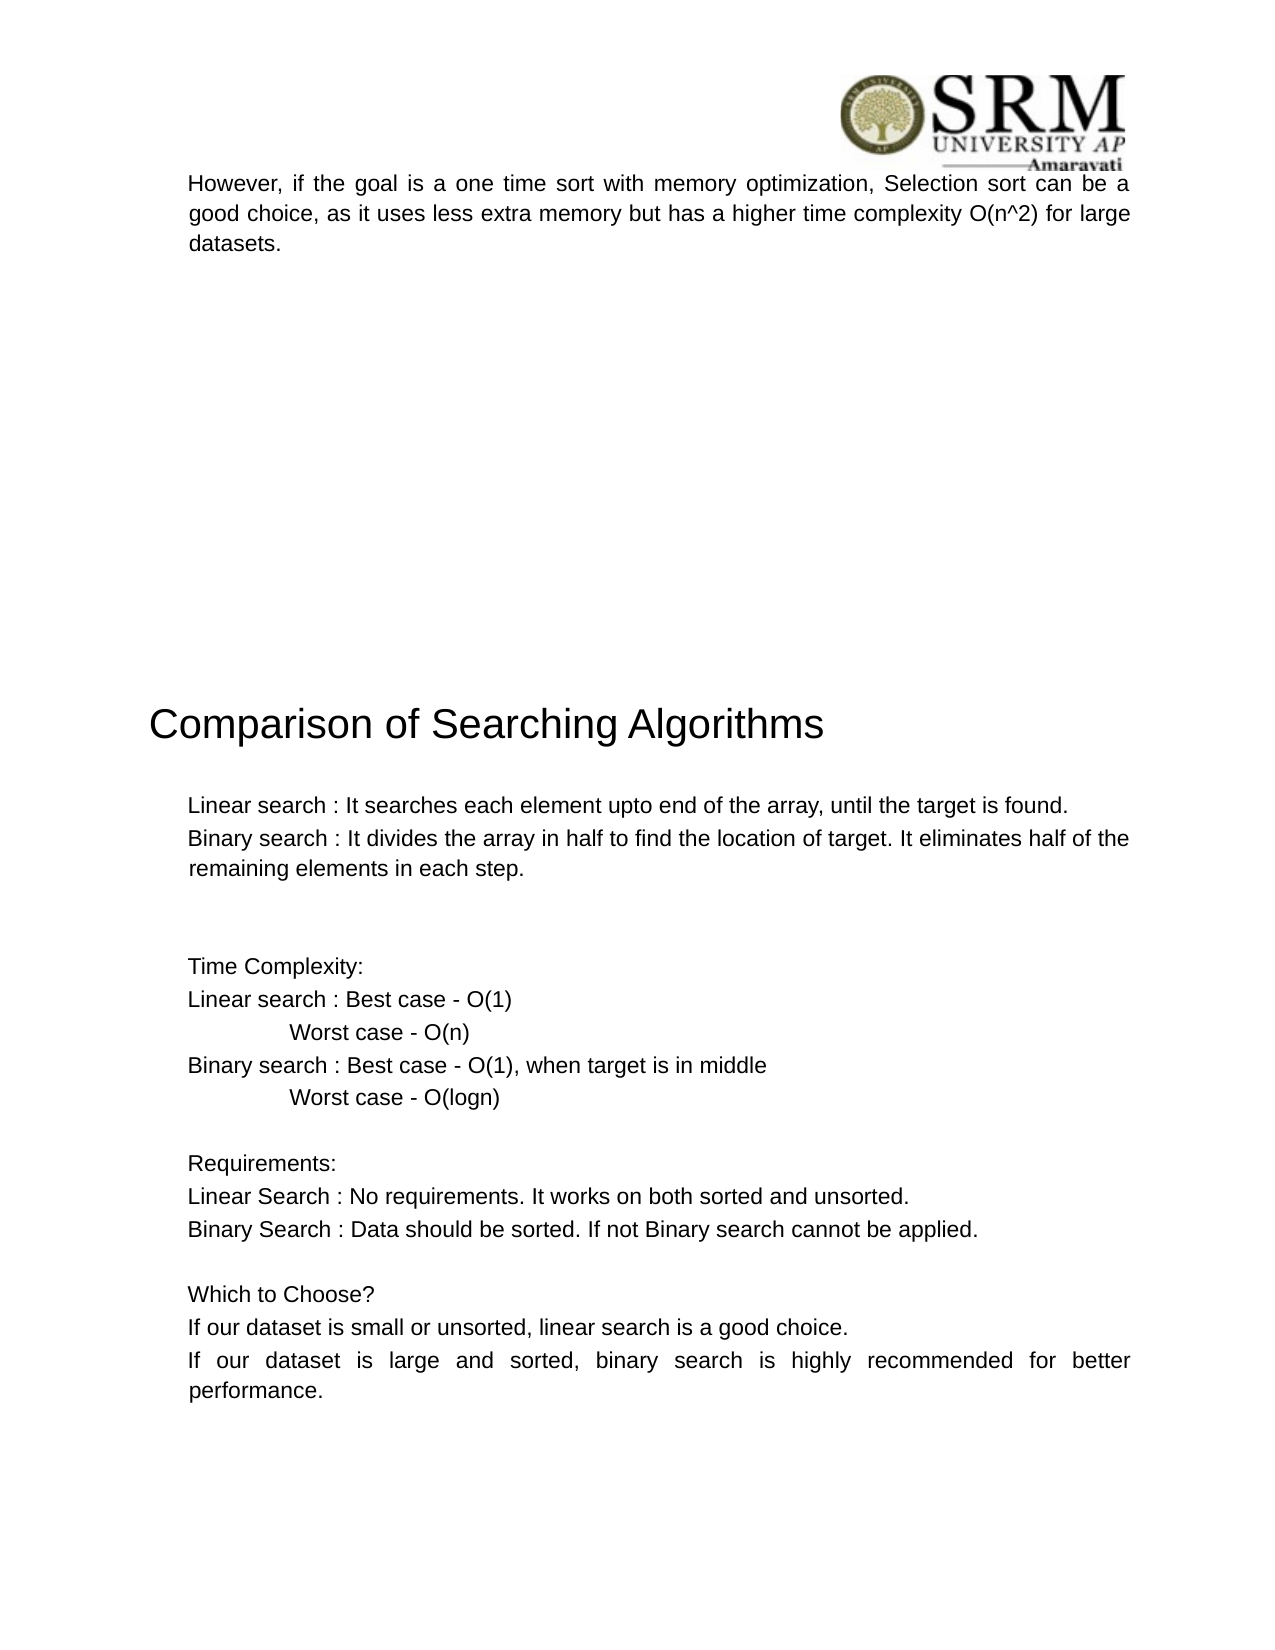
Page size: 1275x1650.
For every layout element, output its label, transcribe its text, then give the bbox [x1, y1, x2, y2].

text Worst case - O(logn) [187, 1084, 1132, 1111]
text However, if the goal is a one time sort with memory optimization, Selection sort can be a good choice, as it uses less extra memory but has a higher time complexity O(n^2) for large datasets. [187, 170, 1132, 256]
text Which to Choose? [187, 1281, 1132, 1308]
text Linear search : Best case - O(1) [187, 986, 1132, 1012]
text Linear Search : No requirements. It works on both sorted and unsorted. [187, 1183, 1132, 1209]
text Requirements: [187, 1150, 1132, 1176]
text If our dataset is large and sorted, binary search is highly recommended for better performance. [187, 1347, 1132, 1403]
text Binary Search : Data should be sorted. If not Binary search cannot be applied. [187, 1216, 1132, 1242]
text Time Complexity: [187, 953, 1132, 979]
text Linear search : It searches each element upto end of the array, until the target is found. [187, 792, 1132, 818]
text If our dataset is small or unsorted, linear search is a good choice. [187, 1314, 1132, 1340]
text Binary search : Best case - O(1), when target is in middle [187, 1052, 1132, 1078]
picture [840, 75, 1125, 170]
text Worst case - O(n) [187, 1019, 1132, 1045]
subtitle Comparison of Searching Algorithms [148, 699, 1132, 747]
text Binary search : It divides the array in half to find the location of target. It eliminates half of the remaining elements in each step. [187, 825, 1132, 881]
